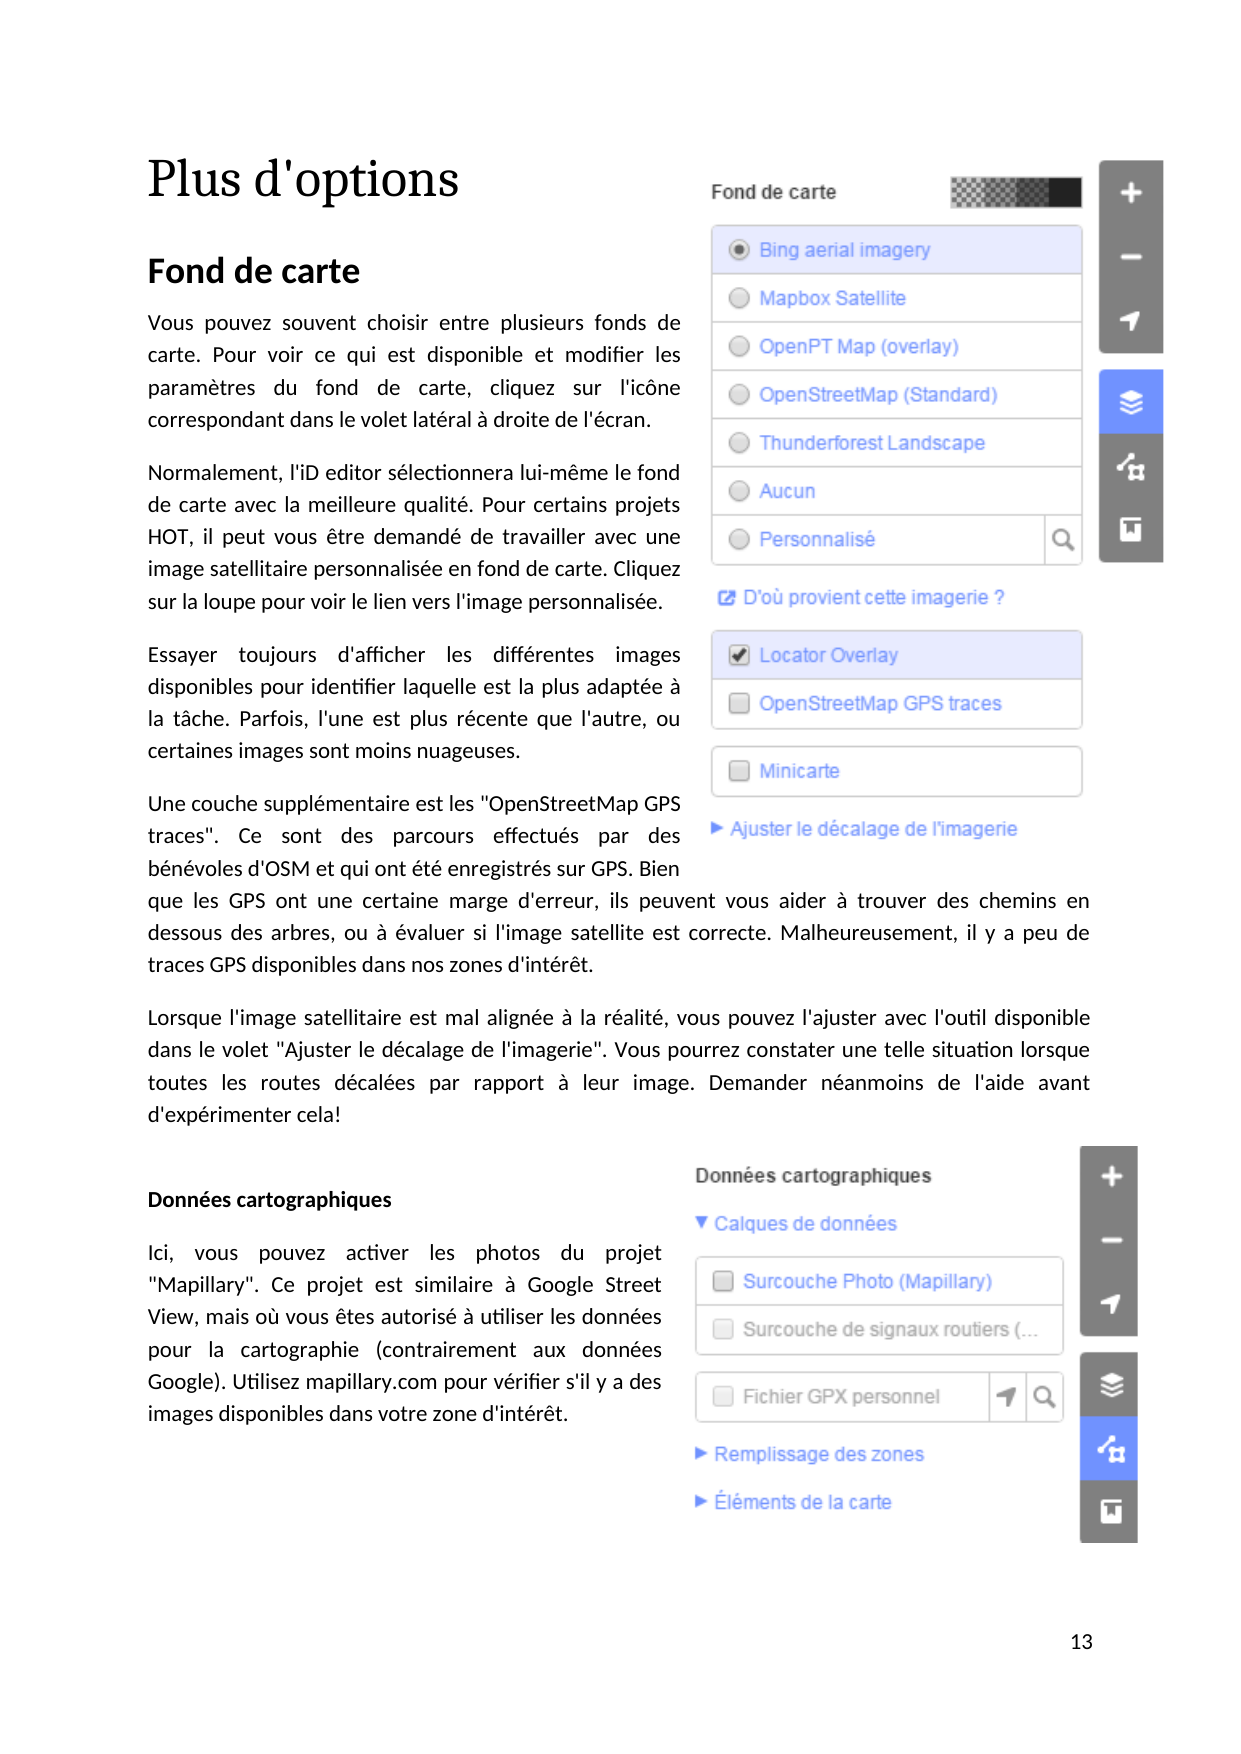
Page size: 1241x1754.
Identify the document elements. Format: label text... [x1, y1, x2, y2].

picture [681, 1146, 1138, 1543]
picture [700, 159, 1164, 857]
text Données cartographiques [148, 1153, 681, 1213]
subtitle Fond de carte [148, 247, 700, 293]
text Vous pouvez souvent choisir entre plusieurs fonds de carte. Pour voir ce qui est disponible et modifier les paramètres du fond de carte, cliquez sur l'icône correspondant dans le volet latéral à droite de l'écran. [148, 308, 700, 433]
text Ici, vous pouvez activer les photos du projet "Mapillary". Ce projet est similaire à Google Street View, mais où vous êtes autorisé à utiliser les données pour la cartographie (contrairement aux données Google). Utilisez mapillary.com pour vérifier s'il y a des images disponibles dans votre zone d'intérêt. [148, 1238, 681, 1427]
text Une couche supplémentaire est les "OpenStreetMap GPS traces". Ce sont des parcours effectués par des bénévoles d'OSM et qui ont été enregistrés sur GPS. Bien que les GPS ont une certaine marge d'erreur, ils peuvent vous aider à trouver des chemins en dessous des arbres, ou à évaluer si l'image satellite est correcte. Malheureusement, il y a peu de traces GPS disponibles dans nos zones d'intérêt. [148, 789, 1093, 978]
text Lorsque l'image satellitaire est mal alignée à la réalité, vous pouvez l'ajuster avec l'outil disponible dans le volet "Ajuster le décalage de l'imagerie". Vous pourrez constater une telle situation lorsque toutes les routes décalées par rapport à leur image. Demander néanmoins de l'aide avant d'expérimenter cela! [148, 1003, 1093, 1128]
text Normalement, l'iD editor sélectionnera lui-même le fond de carte avec la meilleure qualité. Pour certains projets HOT, il peut vous être demandé de travailler avec une image satellitaire personnalisée en fond de carte. Cliquez sur la loupe pour voir le lien vers l'image personnalisée. [148, 458, 700, 615]
text Essayer toujours d'afficher les différentes images disponibles pour identifier laquelle est la plus adaptée à la tâche. Parfois, l'une est plus récente que l'autre, ou certaines images sont moins nuageuses. [148, 640, 700, 764]
title Plus d'options [148, 148, 1093, 210]
